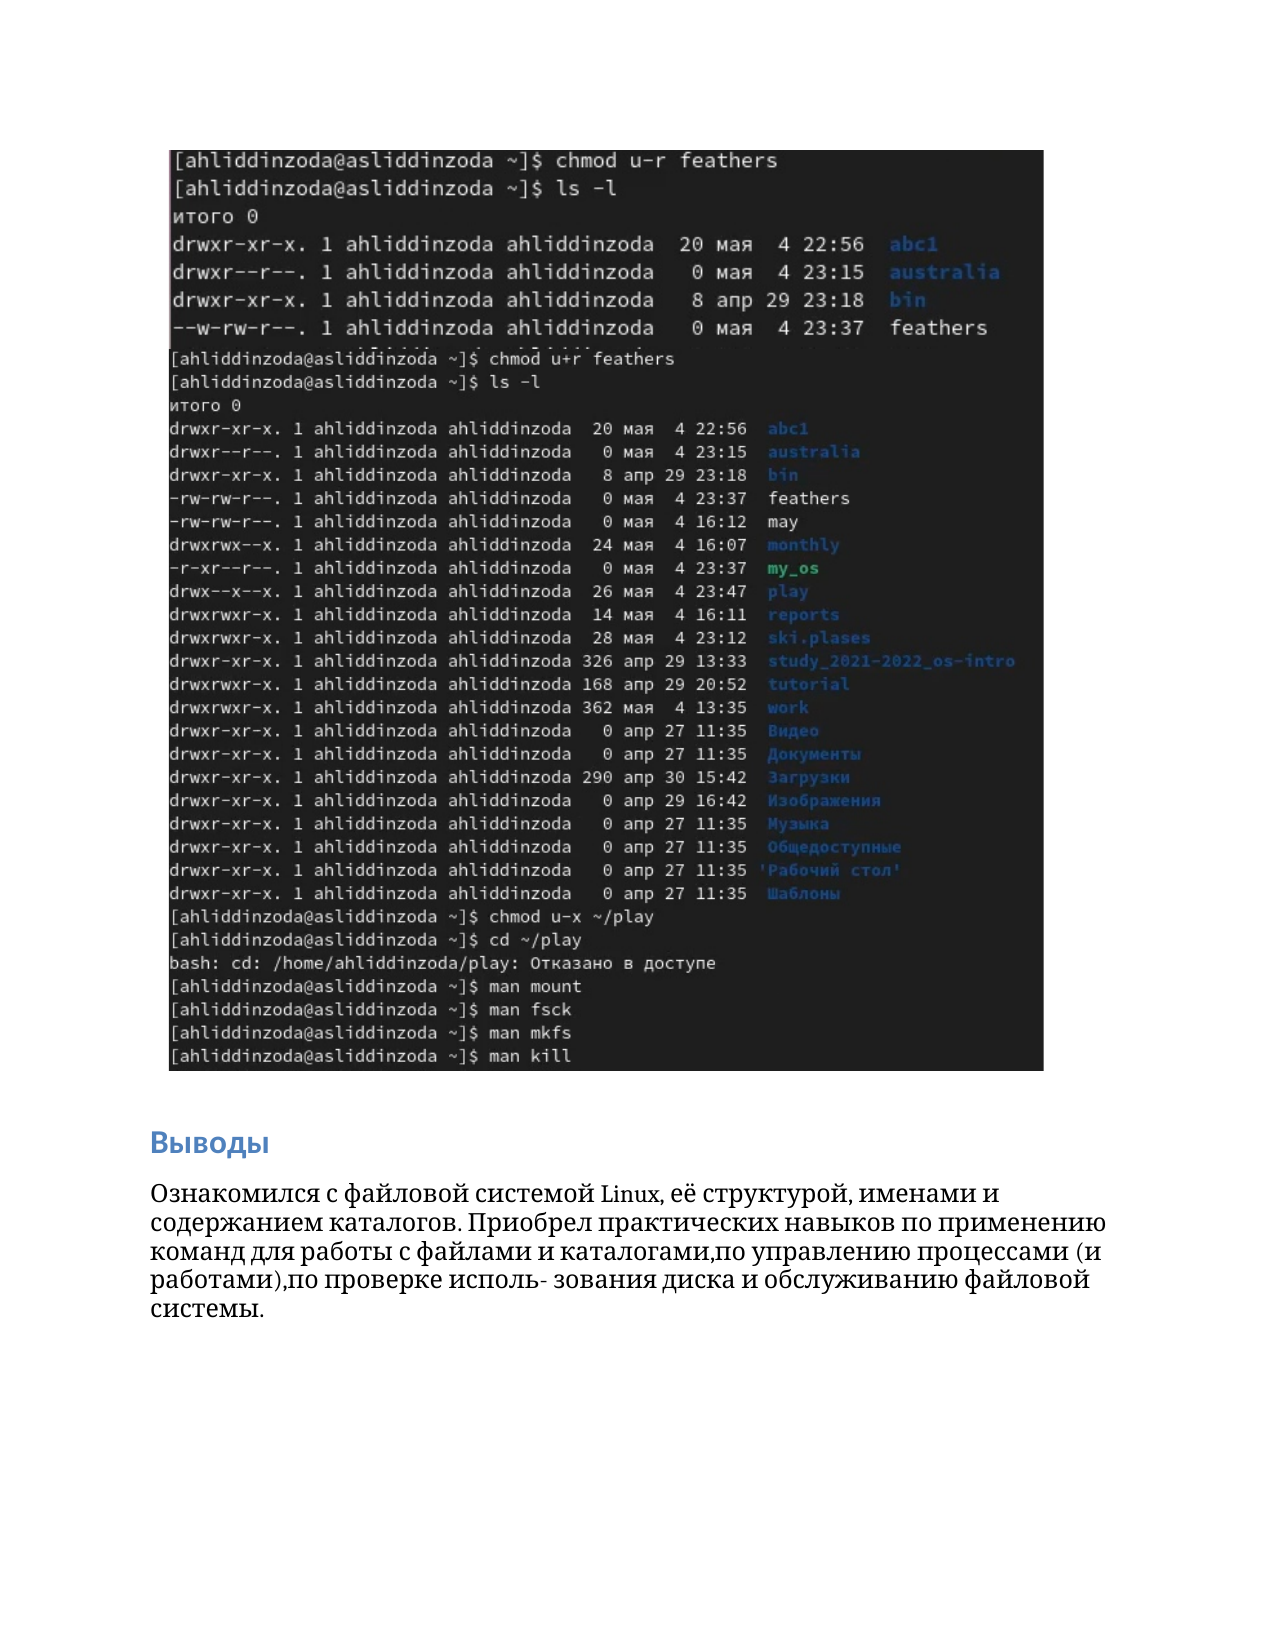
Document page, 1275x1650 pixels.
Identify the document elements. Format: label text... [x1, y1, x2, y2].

text Ознакомился с файловой системой Linux, её структурой, именами и содержанием каталогов. Приобрел практических навыков по применению команд для работы с файлами и каталогами,по управлению процессами (и работами),по проверке исполь- зования диска и обслуживанию файловой системы. [150, 1180, 1125, 1324]
picture [168, 150, 1044, 1071]
subtitle Выводы [150, 1121, 1125, 1161]
